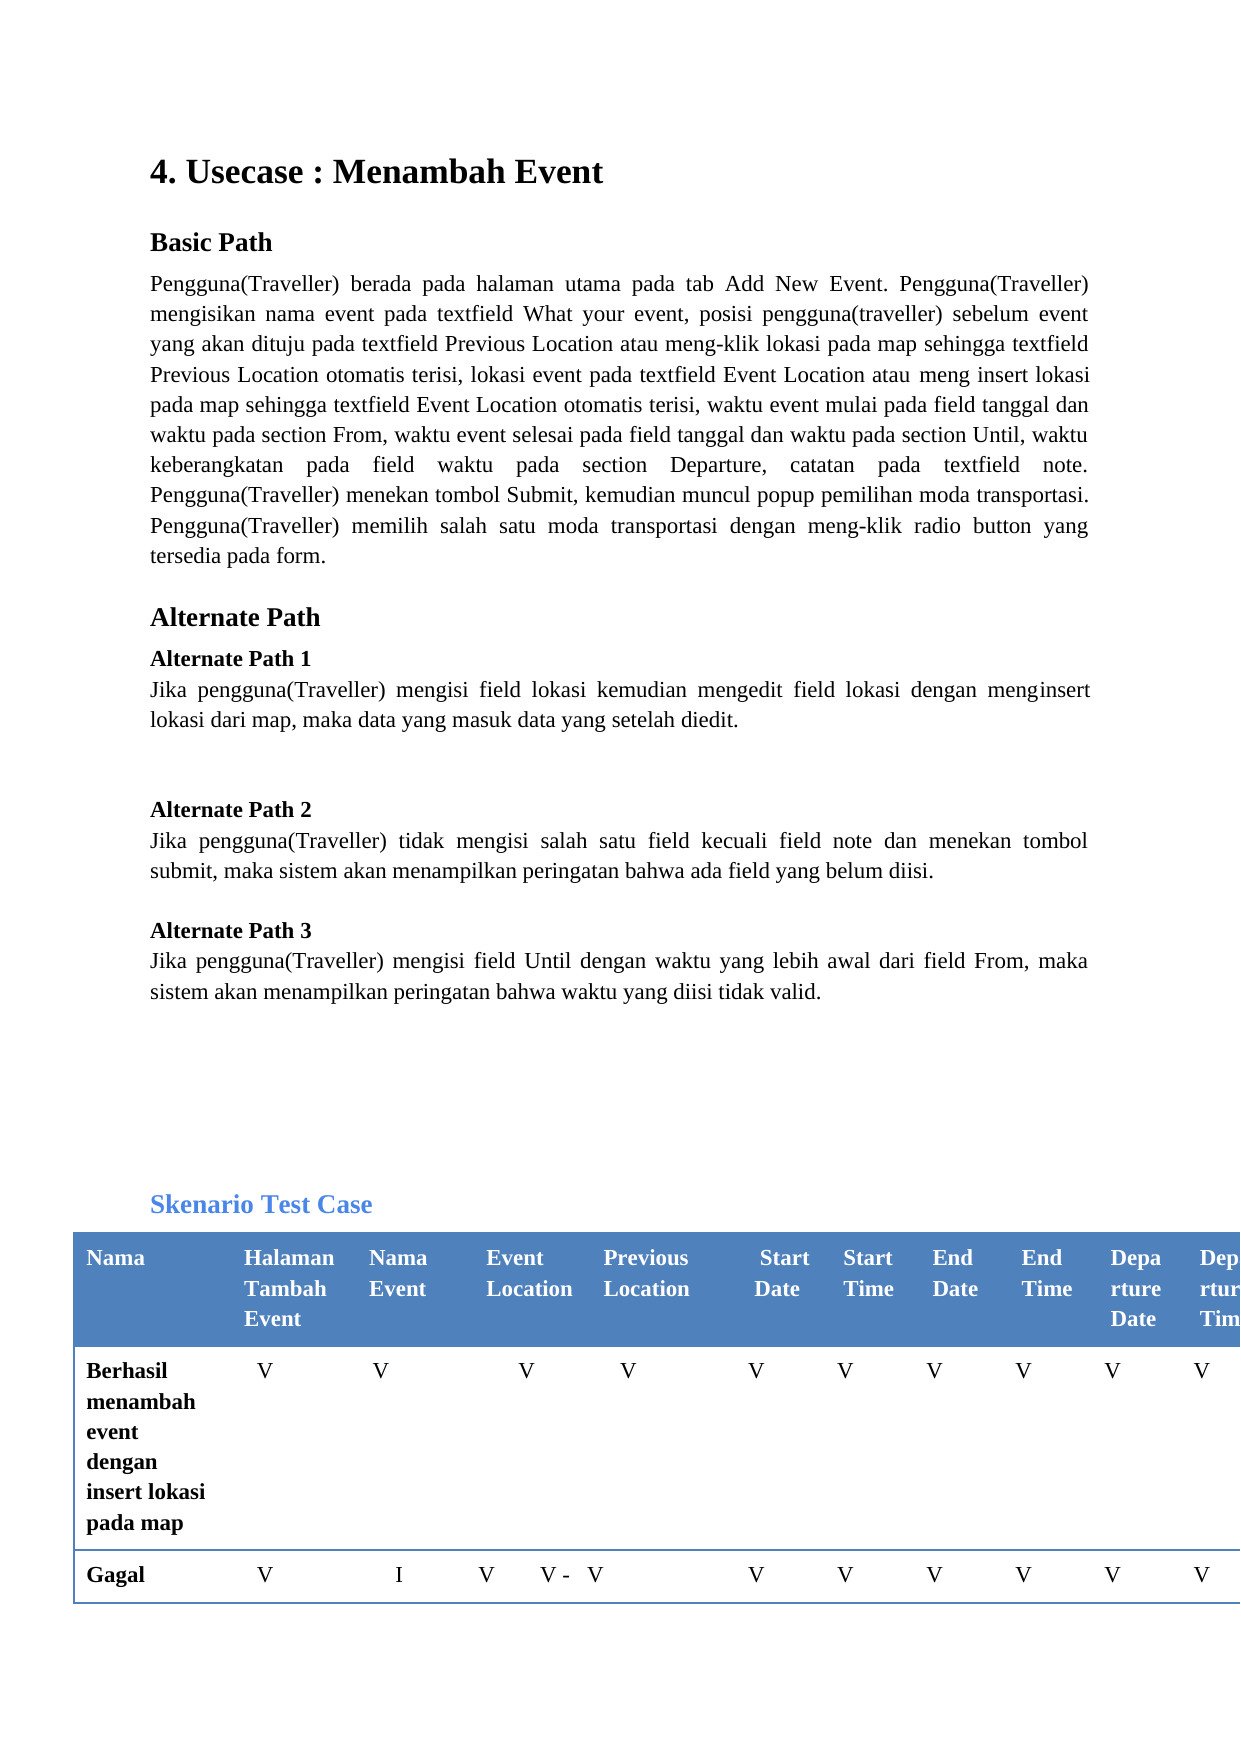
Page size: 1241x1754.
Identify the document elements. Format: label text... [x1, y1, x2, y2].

table_cell V [471, 1347, 590, 1549]
table_cell V -x [590, 1347, 737, 1549]
table_cell V [221, 1347, 354, 1549]
table_header Start Time [826, 1234, 915, 1345]
table_cell V [915, 1551, 1004, 1602]
table_cell Gagal tambah event karena ada field yang belum diisi [75, 1551, 221, 1602]
table_header End Time [1004, 1234, 1093, 1345]
table_cell V [1093, 1551, 1182, 1602]
table_header End Date [915, 1234, 1004, 1345]
table_header Departure Time [1182, 1234, 1240, 1345]
table_cell V [737, 1347, 826, 1549]
table_cell V [826, 1347, 915, 1549]
table_header Start Date [737, 1234, 826, 1345]
table_cell Berhasil menambah event dengan insert lokasi pada map [75, 1347, 221, 1549]
subtitle Alternate Path [150, 601, 1090, 632]
subtitle 4. Usecase : Menambah Event [150, 150, 1090, 191]
table_cell V [221, 1551, 354, 1602]
text Alternate Path 1 [150, 645, 1090, 672]
text Jika pengguna(Traveller) mengisi field Until dengan waktu yang lebih awal dari field From, maka sistem akan menampilkan peringatan bahwa waktu yang diisi tidak valid. [150, 947, 1090, 1004]
table_header Previous Location [590, 1234, 737, 1345]
table_cell V [354, 1347, 471, 1549]
table_cell V [915, 1347, 1004, 1549]
text Pengguna(Traveller) berada pada halaman utama pada tab Add New Event. Pengguna(Traveller) mengisikan nama event pada textfield What your event, posisi pengguna(traveller) sebelum event yang akan dituju pada textfield Previous Location atau meng-klik lokasi pada map sehingga textfield Previous Location otomatis terisi, lokasi event pada textfield Event Location atau meng insert lokasi pada map sehingga textfield Event Location otomatis terisi, waktu event mulai pada field tanggal dan waktu pada section From, waktu event selesai pada field tanggal dan waktu pada section Until, waktu keberangkatan pada field waktu pada section Departure, catatan pada textfield note. Pengguna(Traveller) menekan tombol Submit, kemudian muncul popup pemilihan moda transportasi. Pengguna(Traveller) memilih salah satu moda transportasi dengan meng-klik radio button yang tersedia pada form. [150, 270, 1090, 568]
table_header Nama Event [354, 1234, 471, 1345]
subtitle Skenario Test Case [150, 1188, 1090, 1219]
text Alternate Path 3 [150, 917, 1090, 944]
table_cell V [737, 1551, 826, 1602]
table_cell V [1182, 1551, 1240, 1602]
subtitle Basic Path [150, 226, 1090, 257]
table_cell V [471, 1551, 590, 1602]
table_header Event Location [471, 1234, 590, 1345]
table_header Nama [75, 1234, 221, 1345]
table_cell V - V [590, 1551, 737, 1602]
text Alternate Path 2 [150, 796, 1090, 823]
table_cell V [1182, 1347, 1240, 1549]
table_header Halaman Tambah Event [221, 1234, 354, 1345]
table_cell V [1004, 1347, 1093, 1549]
text Jika pengguna(Traveller) mengisi field lokasi kemudian mengedit field lokasi dengan menginsert lokasi dari map, maka data yang masuk data yang setelah diedit. [150, 676, 1090, 732]
table_cell I [354, 1551, 471, 1602]
table_cell V [1004, 1551, 1093, 1602]
text Jika pengguna(Traveller) tidak mengisi salah satu field kecuali field note dan menekan tombol submit, maka sistem akan menampilkan peringatan bahwa ada field yang belum diisi. [150, 827, 1090, 883]
table_cell V [1093, 1347, 1182, 1549]
table_header Departure Date [1093, 1234, 1182, 1345]
table_cell V [826, 1551, 915, 1602]
